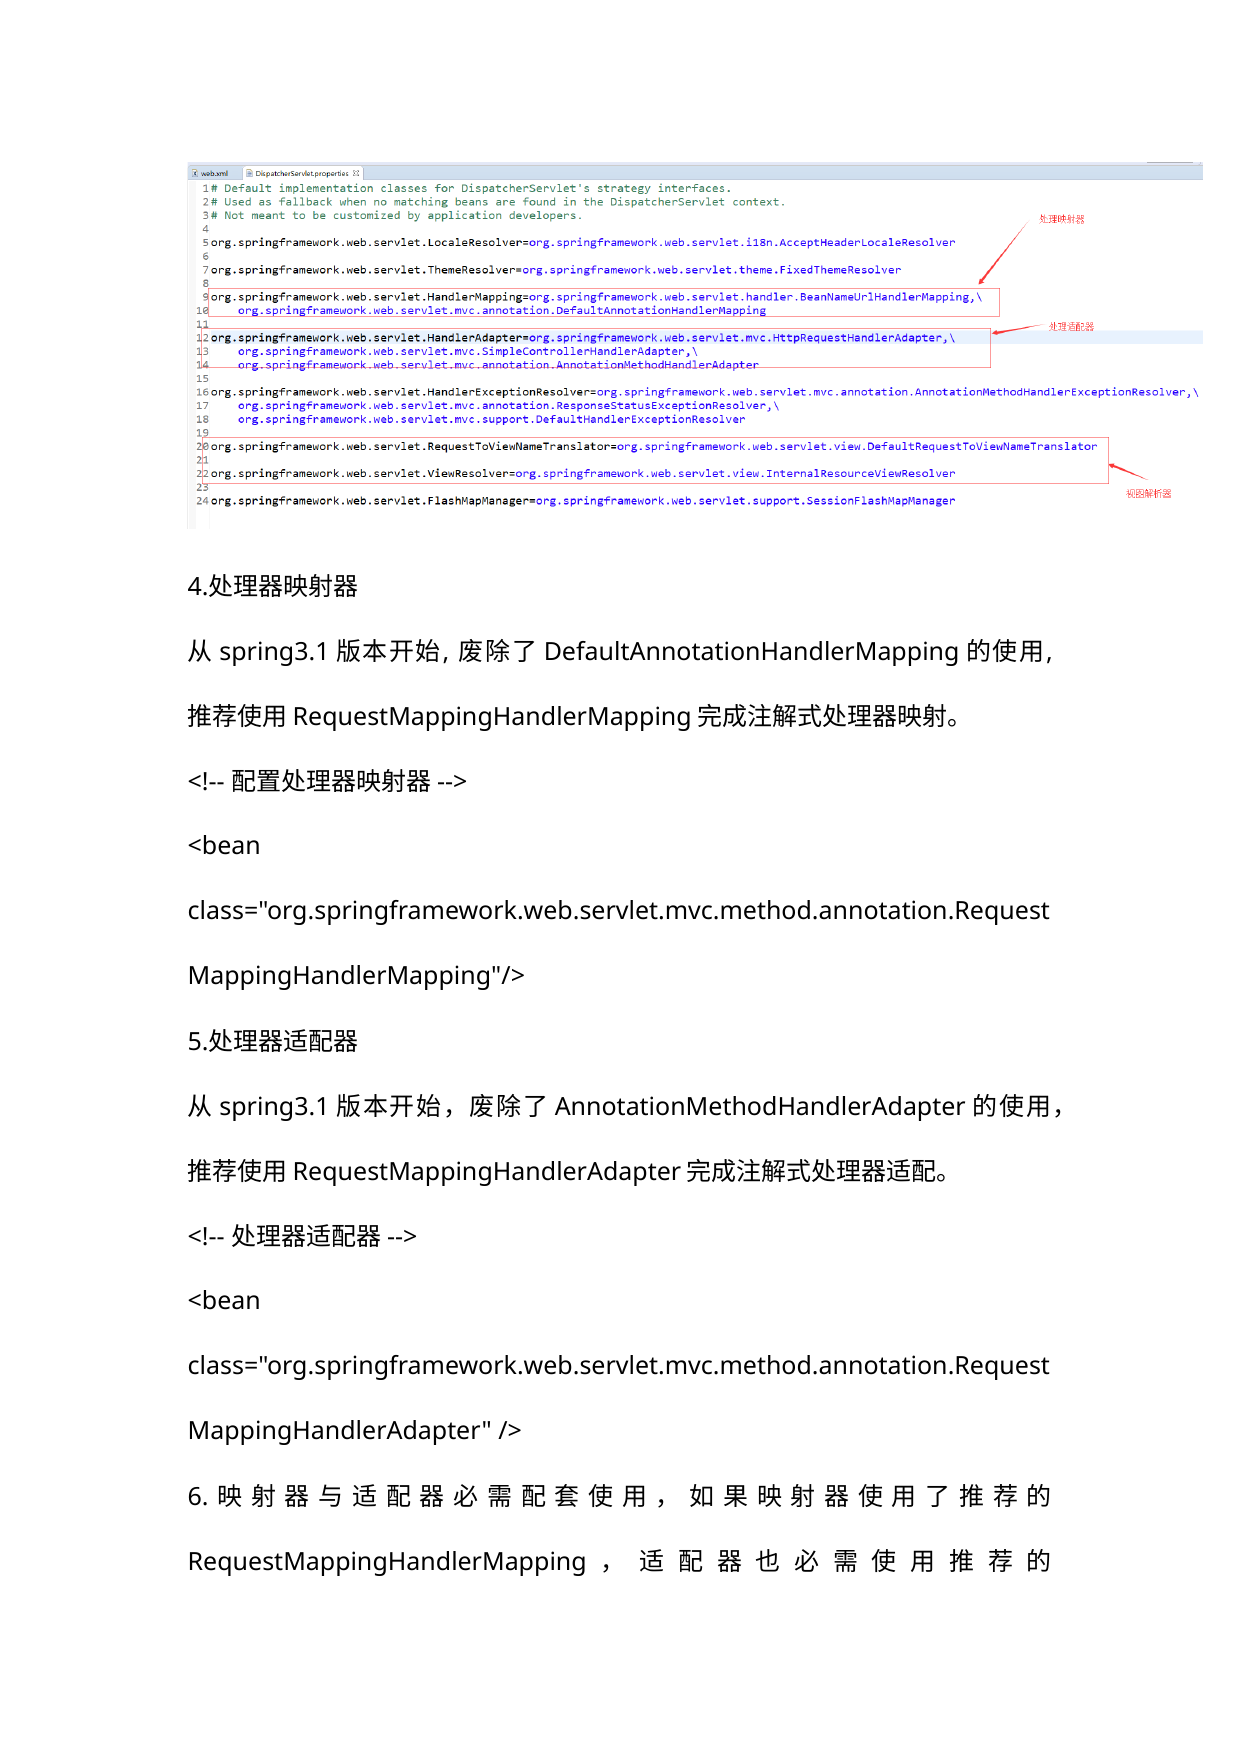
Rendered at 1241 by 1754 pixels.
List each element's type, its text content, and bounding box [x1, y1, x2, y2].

list 4.处理器映射器 [187, 552, 1053, 617]
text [187, 1462, 1053, 1592]
picture [187, 162, 1203, 529]
text <bean class="org.springframework.web.servlet.mvc.method.annotation.RequestMappingHandlerAdapter" /> [187, 1267, 1053, 1462]
text 从spring3.1版本开始，废除了AnnotationMethodHandlerAdapter的使用，推荐使用RequestMappingHandlerAdapter完成注解式处理器适配。 [187, 1072, 1053, 1202]
text <!-- 处理器适配器 --> [187, 1202, 1053, 1267]
text <!-- 配置处理器映射器 --> [187, 747, 1053, 812]
list 从spring3.1版本开始, 废除了DefaultAnnotationHandlerMapping的使用, 推荐使用RequestMappingHandlerMapping完成注解式处理器映射。 [187, 617, 1053, 747]
text 5.处理器适配器 [187, 1007, 1053, 1072]
text <bean class="org.springframework.web.servlet.mvc.method.annotation.RequestMappingHandlerMapping"/> [187, 812, 1053, 1007]
